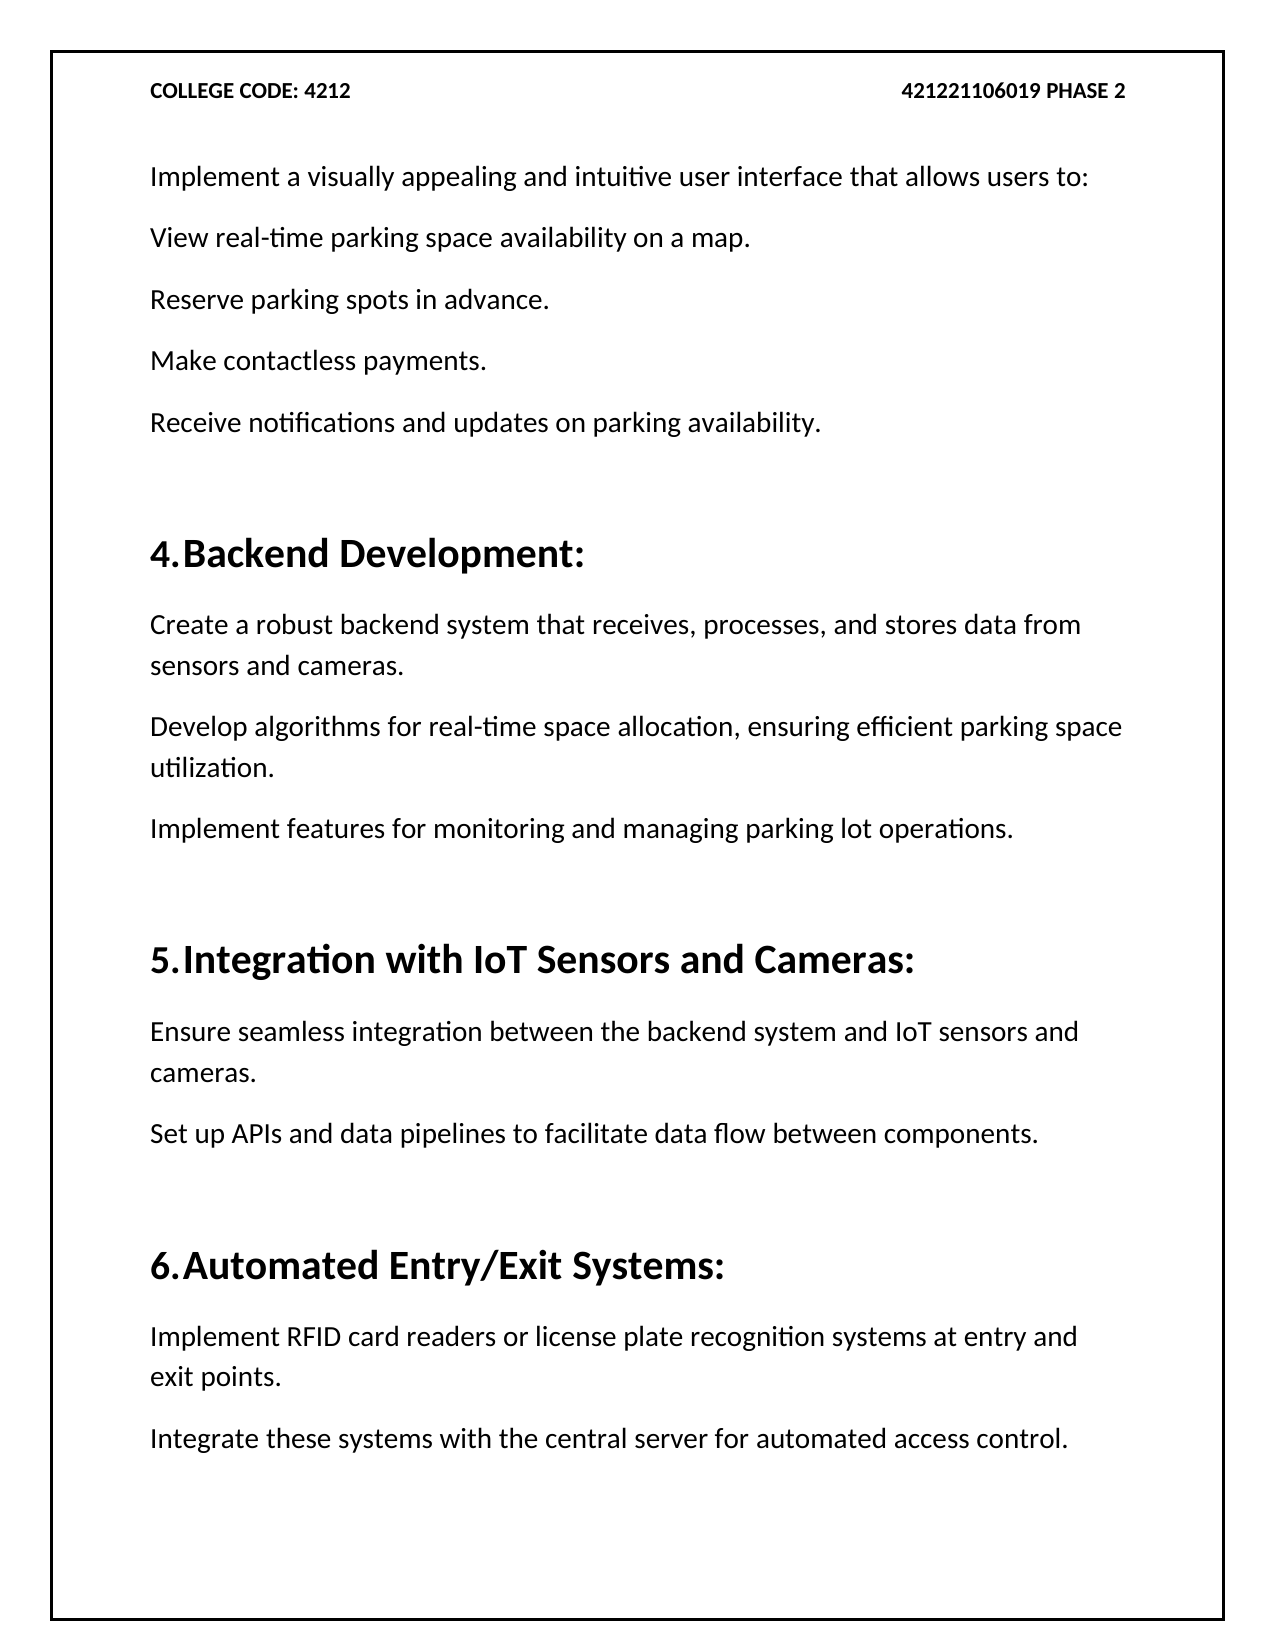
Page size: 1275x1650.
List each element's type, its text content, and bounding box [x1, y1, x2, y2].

text Integrate these systems with the central server for automated access control. [150, 1420, 1135, 1456]
subtitle Automated Entry/Exit Systems: [150, 1239, 1135, 1289]
text Develop algorithms for real-time space allocation, ensuring efficient parking space utilization. [150, 708, 1135, 785]
text Implement features for monitoring and managing parking lot operations. [150, 811, 1135, 846]
text Implement a visually appealing and intuitive user interface that allows users to: View real-time parking space availability on a map. [150, 158, 1135, 255]
text Receive notifications and updates on parking availability. [150, 404, 1135, 439]
subtitle Integration with IoT Sensors and Cameras: [150, 933, 1135, 984]
text Reserve parking spots in advance. Make contactless payments. [150, 281, 552, 378]
text Implement RFID card readers or license plate recognition systems at entry and exit points. [150, 1318, 1116, 1394]
text Set up APIs and data pipelines to facilitate data flow between components. [150, 1115, 1135, 1151]
text Create a robust backend system that receives, processes, and stores data from sensors and cameras. [150, 606, 1135, 683]
subtitle Backend Development: [150, 527, 1135, 577]
text Ensure seamless integration between the backend system and IoT sensors and cameras. [150, 1013, 1116, 1090]
